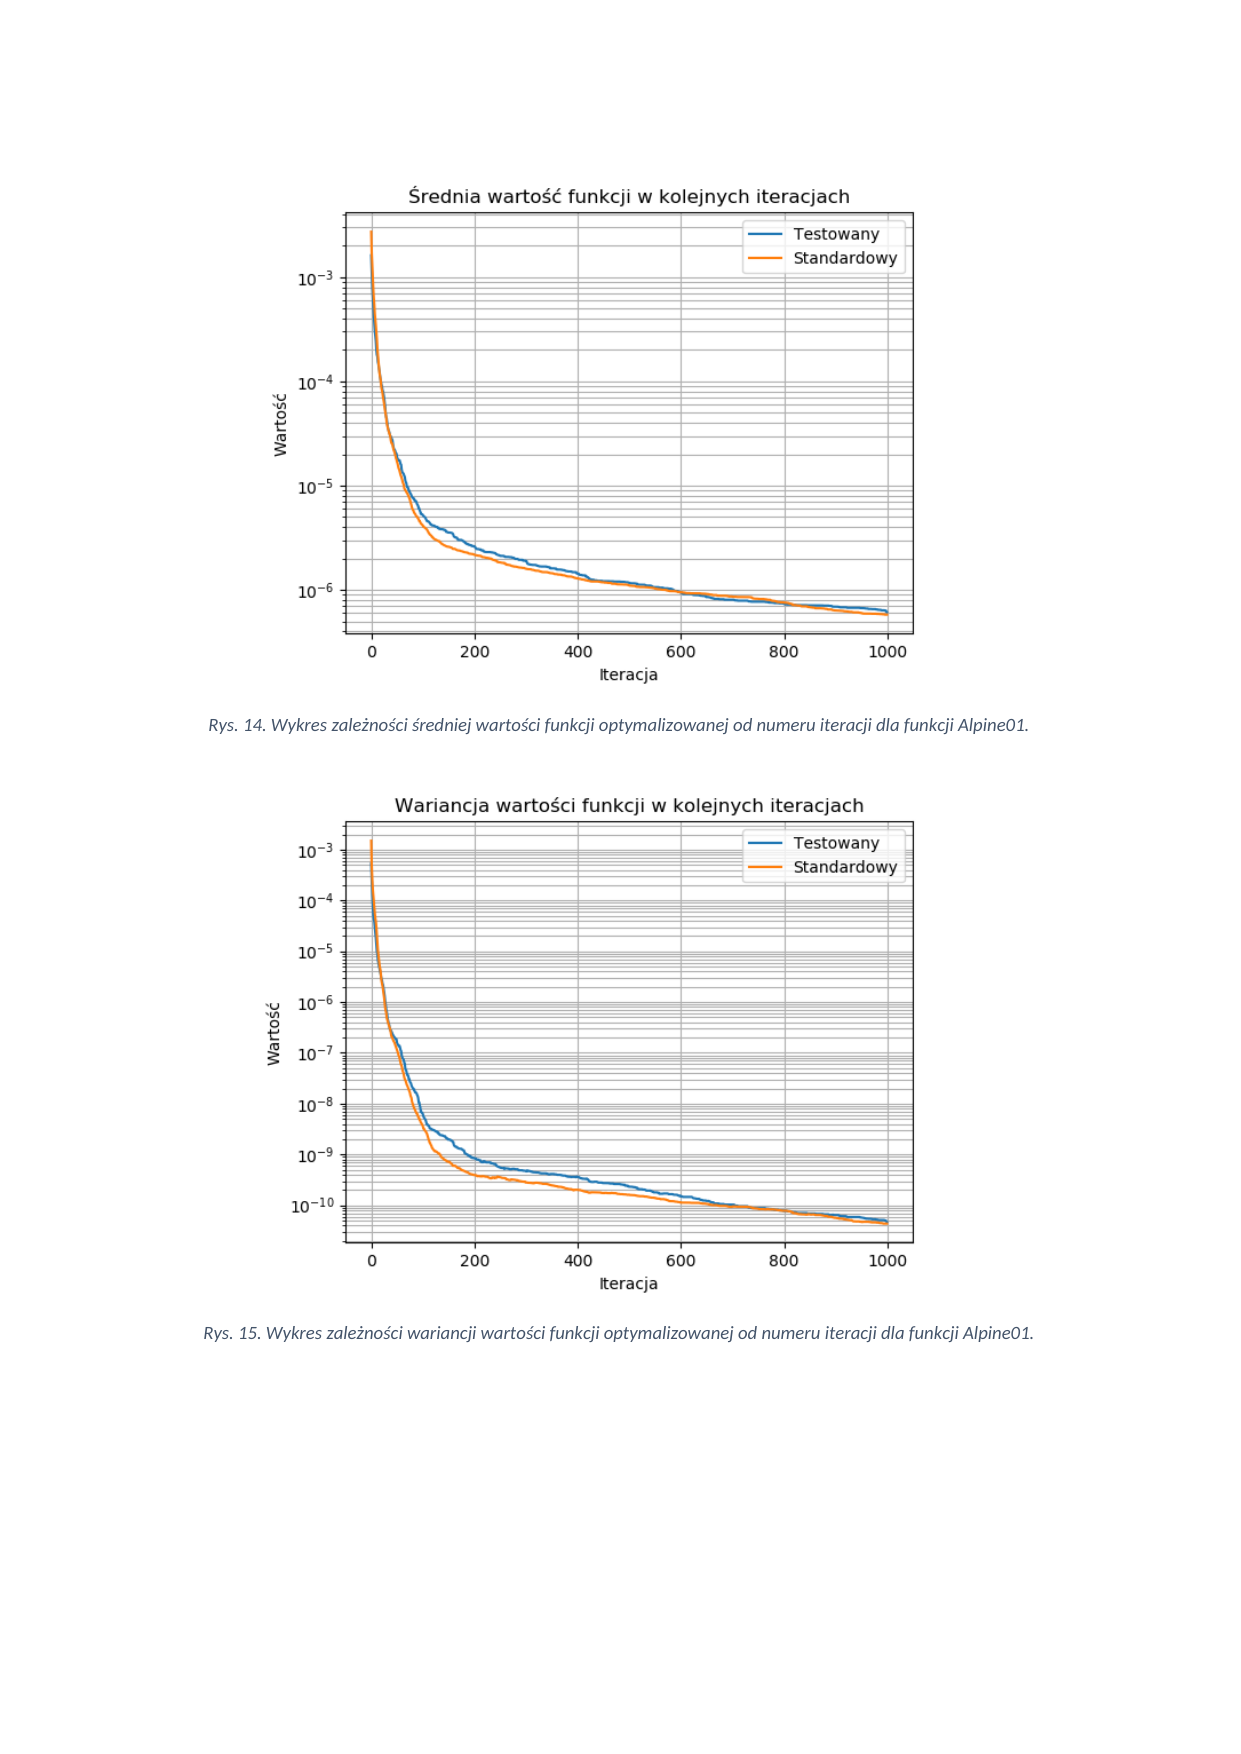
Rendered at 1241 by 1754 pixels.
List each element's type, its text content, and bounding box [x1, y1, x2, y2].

picture [254, 756, 986, 1303]
text Rys. 14. Wykres zależności średniej wartości funkcji optymalizowanej od numeru iteracji dla funkcji Alpine01. [148, 713, 1093, 736]
picture [254, 147, 986, 694]
text Rys. 15. Wykres zależności wariancji wartości funkcji optymalizowanej od numeru iteracji dla funkcji Alpine01. [148, 1322, 1093, 1344]
